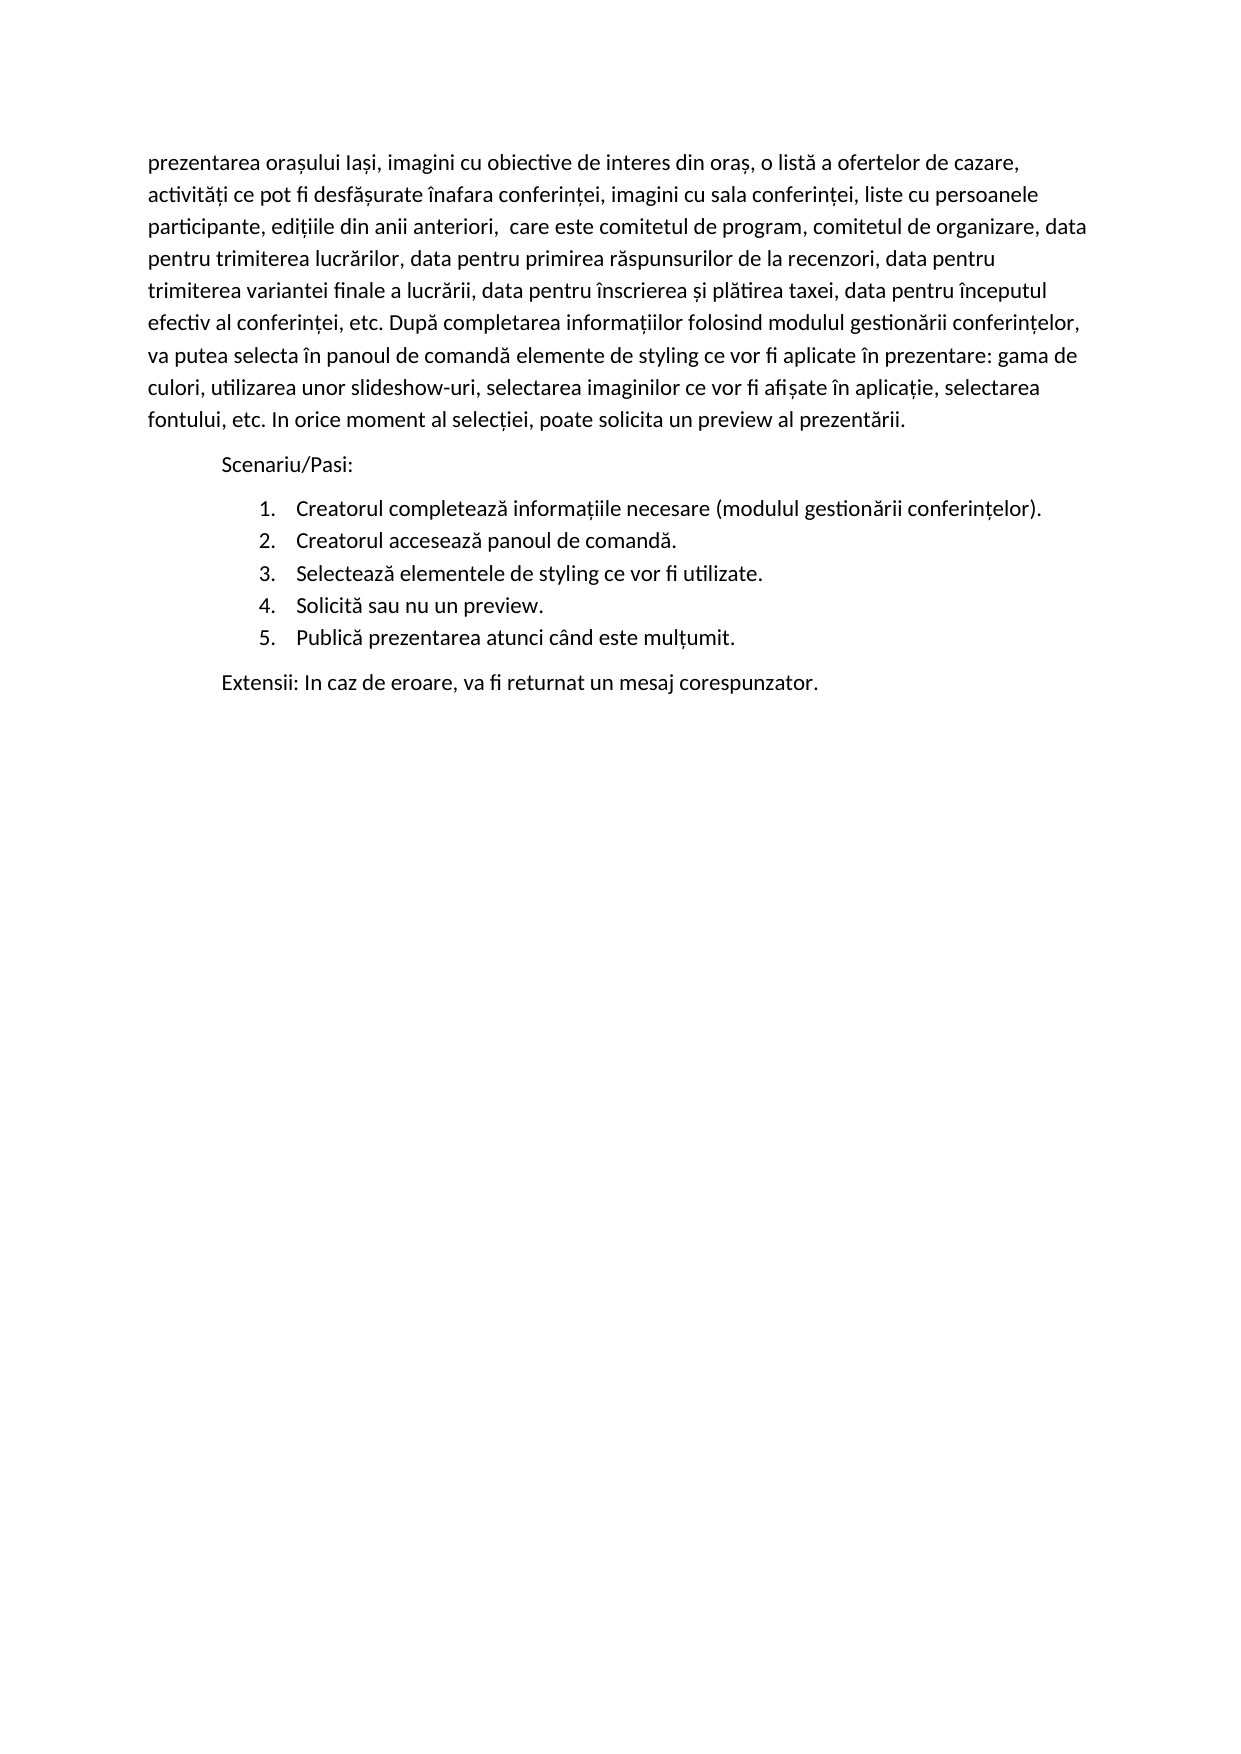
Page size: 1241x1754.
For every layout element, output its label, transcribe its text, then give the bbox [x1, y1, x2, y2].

list Publică prezentarea atunci când este mulțumit. [258, 623, 1093, 651]
list Selectează elementele de styling ce vor fi utilizate. [258, 559, 1093, 587]
list Creatorul accesează panoul de comandă. [258, 527, 1093, 555]
text Scenariu/Pasi: [148, 450, 1093, 478]
text Extensii: In caz de eroare, va fi returnat un mesaj corespunzator. [148, 668, 1093, 696]
list Solicită sau nu un preview. [258, 591, 1093, 619]
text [148, 148, 1093, 433]
list Creatorul completează informațiile necesare (modulul gestionării conferințelor). [258, 494, 1093, 522]
